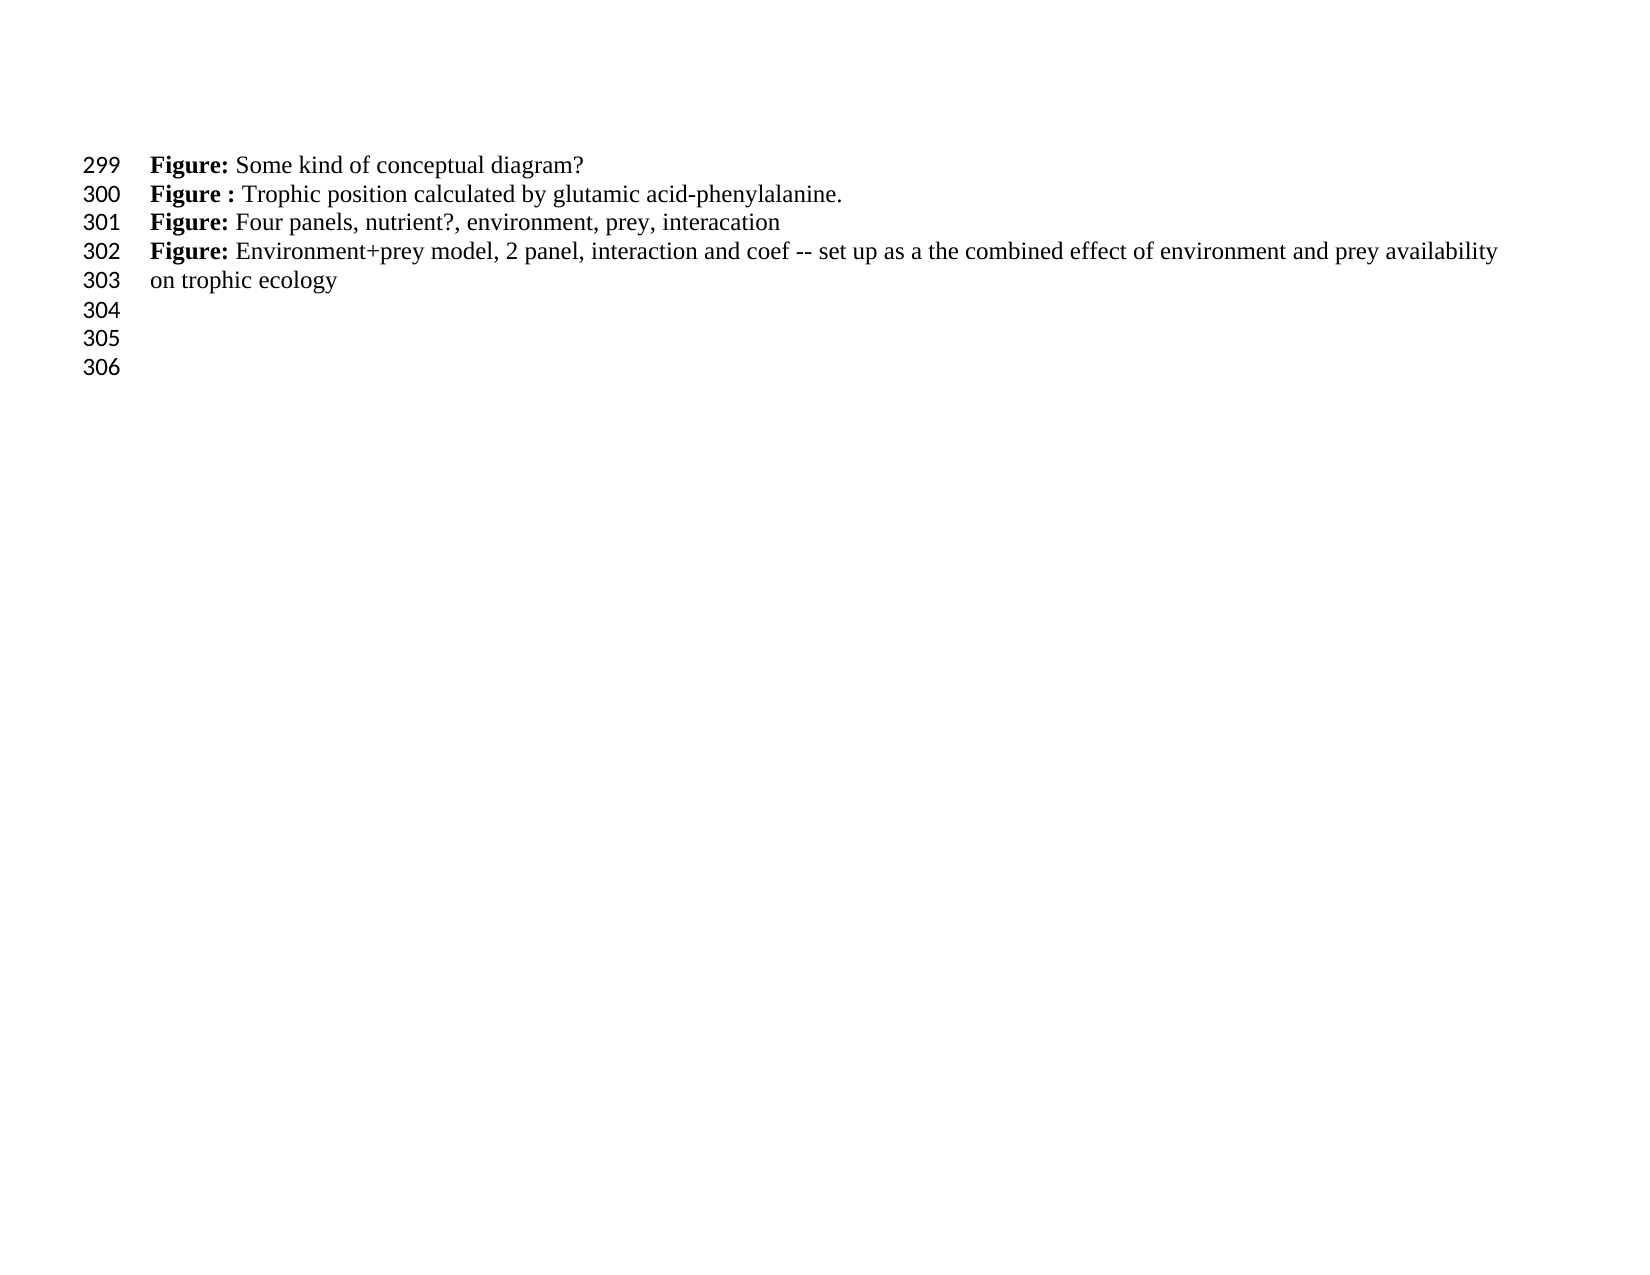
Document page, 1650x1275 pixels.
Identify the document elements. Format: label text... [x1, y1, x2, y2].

text Figure: Four panels, nutrient?, environment, prey, interacation [150, 207, 1500, 236]
text Figure: Some kind of conceptual diagram? [150, 150, 1500, 179]
text Figure: Environment+prey model, 2 panel, interaction and coef -- set up as a the combined effect of environment and prey availability on trophic ecology [150, 236, 1500, 294]
text Figure : Trophic position calculated by glutamic acid-phenylalanine. [150, 179, 1500, 207]
